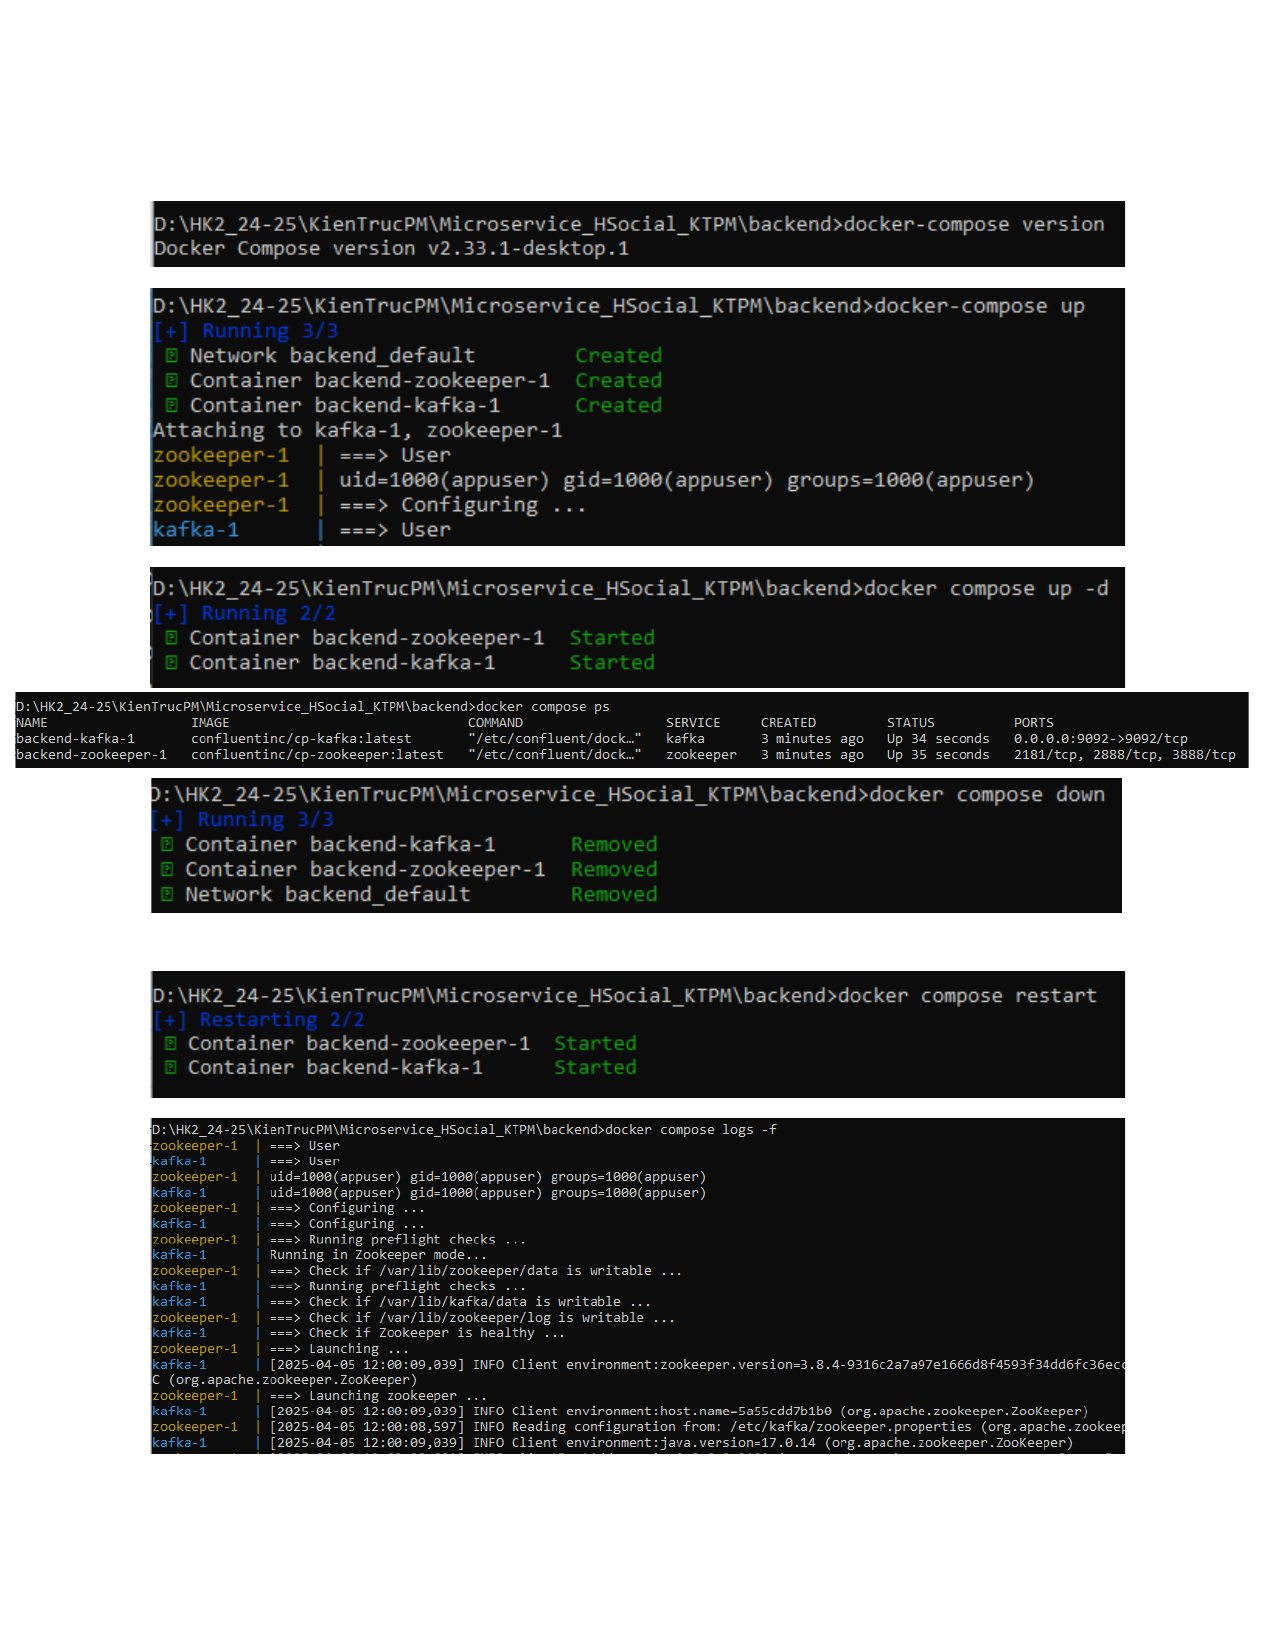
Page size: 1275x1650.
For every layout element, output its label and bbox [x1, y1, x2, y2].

picture [150, 778, 1122, 912]
picture [150, 971, 1125, 1098]
picture [150, 567, 1125, 688]
picture [14, 692, 1247, 767]
picture [150, 201, 1125, 267]
picture [150, 288, 1125, 546]
picture [150, 1118, 1125, 1454]
